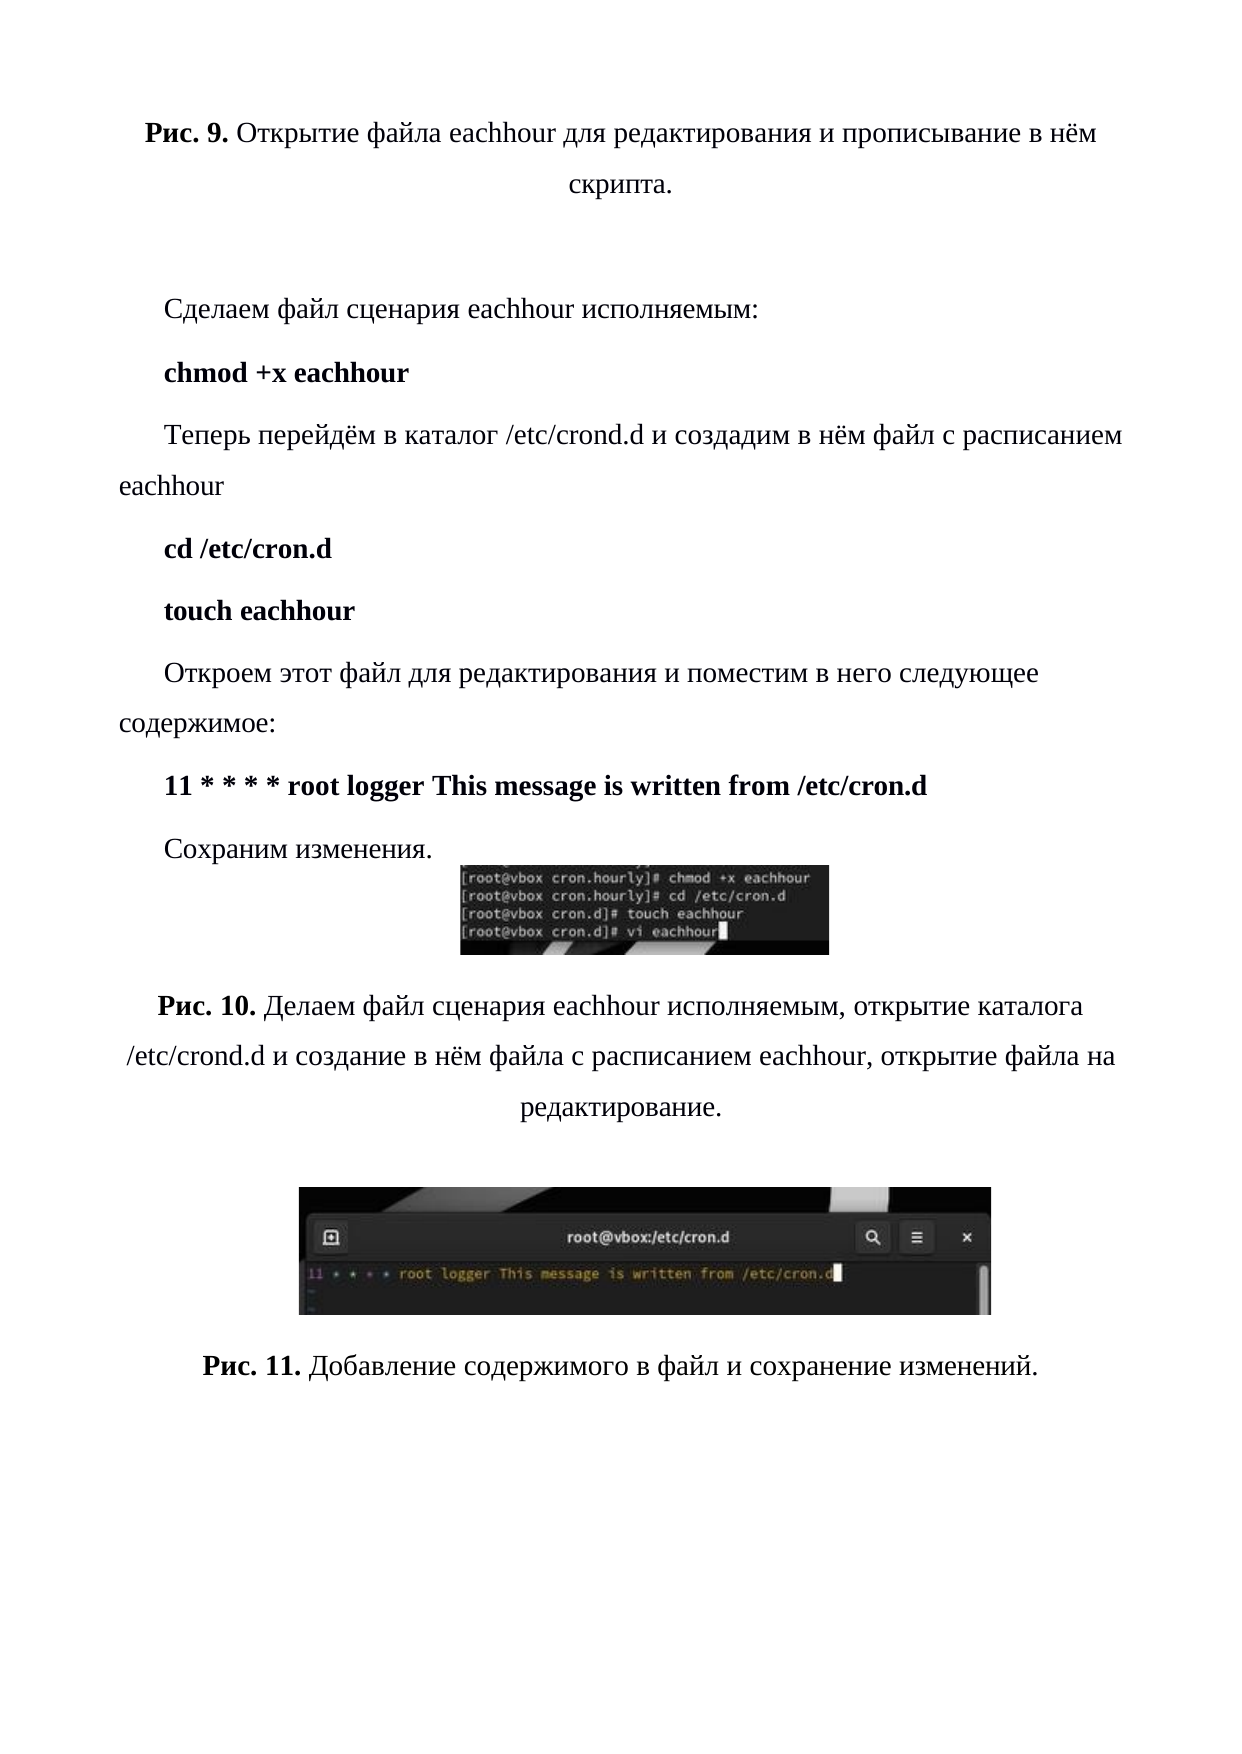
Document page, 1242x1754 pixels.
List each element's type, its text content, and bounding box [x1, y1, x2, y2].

subtitle 11 * * * * root logger This message is written from /etc/cron.d [163, 768, 1183, 802]
text Сделаем файл сценария eachhour исполняемым: [163, 291, 1183, 325]
text Сохраним изменения. [163, 831, 1183, 864]
text Рис. 9. Открытие файла eachhour для редактирования и прописывание в нём скрипта. [119, 115, 1122, 199]
text Откроем этот файл для редактирования и поместим в него следующее содержимое: [118, 655, 1183, 739]
picture [460, 865, 830, 955]
text /etc/crond.d и создание в нём файла с расписанием eachhour, открытие файла на редактирование. [119, 1038, 1123, 1122]
text Рис. 10. Делаем файл сценария eachhour исполняемым, открытие каталога [119, 988, 1122, 1022]
subtitle chmod +x eachhour [163, 355, 1183, 388]
subtitle cd /etc/cron.d touch eachhour [163, 531, 399, 626]
text Рис. 11. Добавление содержимого в файл и сохранение изменений. [119, 1348, 1122, 1381]
text Теперь перейдём в каталог /etc/crond.d и создадим в нём файл с расписанием eachhour [118, 417, 1183, 501]
picture [298, 1187, 992, 1315]
